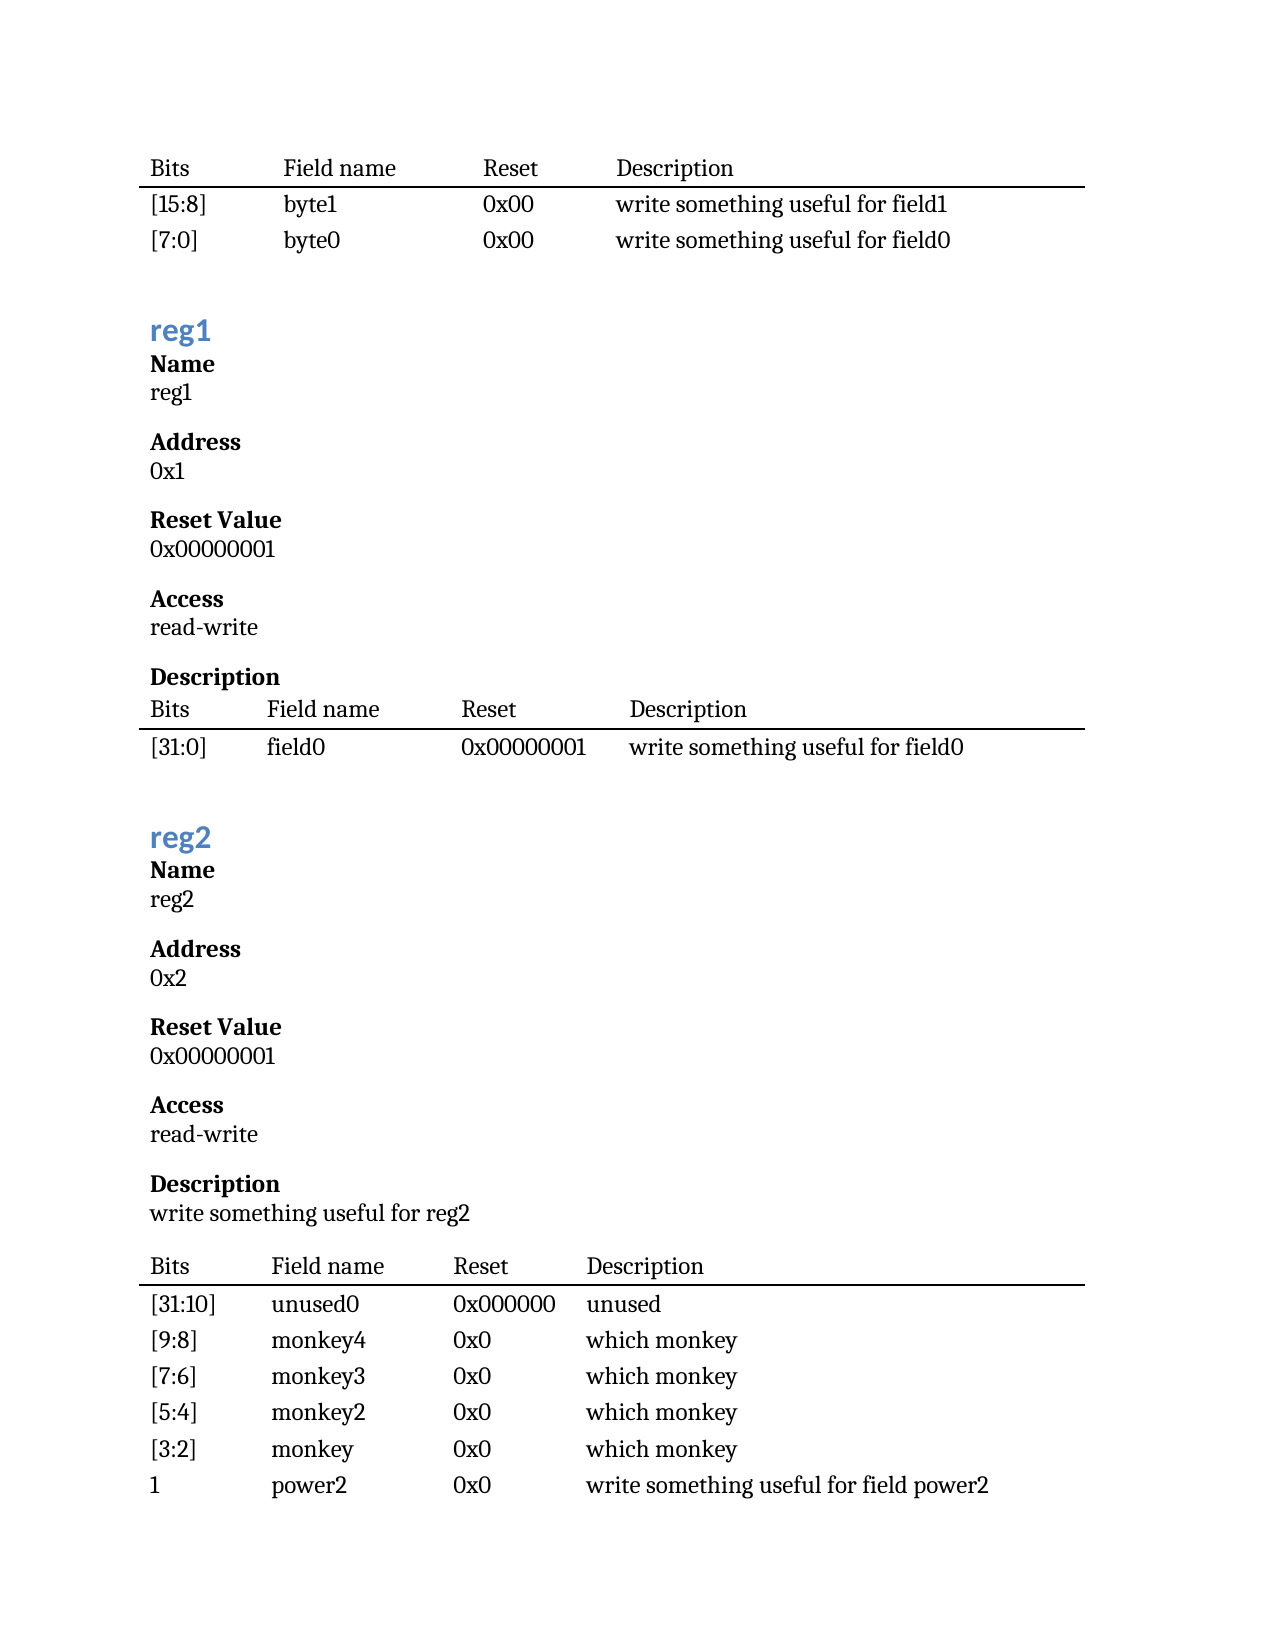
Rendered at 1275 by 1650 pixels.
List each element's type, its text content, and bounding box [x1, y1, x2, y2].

table_header Bits [139, 692, 255, 728]
text Address [150, 428, 1125, 457]
text 0x2 [150, 963, 1125, 992]
table_cell 0x00 [472, 188, 605, 222]
table_cell write something useful for field power2 [575, 1467, 1084, 1499]
table_cell [31:10] [139, 1286, 260, 1322]
text 0x1 [150, 457, 1125, 485]
text write something useful for reg2 [150, 1198, 1125, 1227]
table_cell [9:8] [139, 1322, 260, 1358]
text Reset Value [150, 506, 1125, 535]
text reg2 [150, 885, 1125, 914]
table_cell power2 [260, 1467, 442, 1499]
table_cell byte0 [272, 223, 472, 259]
text Name [150, 349, 1125, 378]
table_cell 1 [139, 1467, 260, 1499]
table_cell [31:0] [139, 730, 255, 766]
text Description [150, 663, 1125, 692]
text reg1 [150, 378, 1125, 407]
text read-write [150, 613, 1125, 642]
table_cell 0x0 [442, 1395, 575, 1431]
table_header Reset [472, 150, 605, 186]
text Access [150, 1091, 1125, 1120]
table_cell 0x0 [442, 1467, 575, 1499]
table_header Field name [260, 1248, 442, 1284]
table_cell monkey3 [260, 1358, 442, 1394]
table_cell monkey [260, 1431, 442, 1467]
table_cell 0x0 [442, 1358, 575, 1394]
table_header Field name [272, 150, 472, 186]
table_cell [7:0] [139, 223, 272, 259]
table_cell [7:6] [139, 1358, 260, 1394]
table_cell 0x00 [472, 223, 605, 259]
table_cell field0 [255, 730, 450, 766]
text Description [150, 1170, 1125, 1198]
table_cell [15:8] [139, 188, 272, 222]
table_cell 0x0 [442, 1322, 575, 1358]
table_cell monkey4 [260, 1322, 442, 1358]
table_cell unused [575, 1286, 1084, 1322]
table_cell which monkey [575, 1322, 1084, 1358]
table_cell 0x0 [442, 1431, 575, 1467]
table_cell which monkey [575, 1431, 1084, 1467]
text Name [150, 856, 1125, 885]
table_cell unused0 [260, 1286, 442, 1322]
table_header Bits [139, 1248, 260, 1284]
table_cell write something useful for field1 [605, 188, 1084, 222]
table_header Description [618, 692, 1084, 728]
table_header Field name [255, 692, 450, 728]
table_cell which monkey [575, 1358, 1084, 1394]
table_header Description [605, 150, 1084, 186]
table_cell byte1 [272, 188, 472, 222]
table_cell write something useful for field0 [605, 223, 1084, 259]
text 0x00000001 [150, 1042, 1125, 1071]
text Reset Value [150, 1013, 1125, 1042]
subtitle reg2 [150, 816, 1125, 856]
table_cell 0x000000 [442, 1286, 575, 1322]
table_cell [3:2] [139, 1431, 260, 1467]
text Access [150, 584, 1125, 613]
text 0x00000001 [150, 535, 1125, 564]
text Address [150, 935, 1125, 963]
table_cell 0x00000001 [450, 730, 618, 766]
table_header Description [575, 1248, 1084, 1284]
text read-write [150, 1120, 1125, 1149]
table_cell which monkey [575, 1395, 1084, 1431]
table_cell write something useful for field0 [618, 730, 1084, 766]
table_cell monkey2 [260, 1395, 442, 1431]
table_header Bits [139, 150, 272, 186]
table_header Reset [442, 1248, 575, 1284]
table_header Reset [450, 692, 618, 728]
subtitle reg1 [150, 309, 1125, 349]
table_cell [5:4] [139, 1395, 260, 1431]
